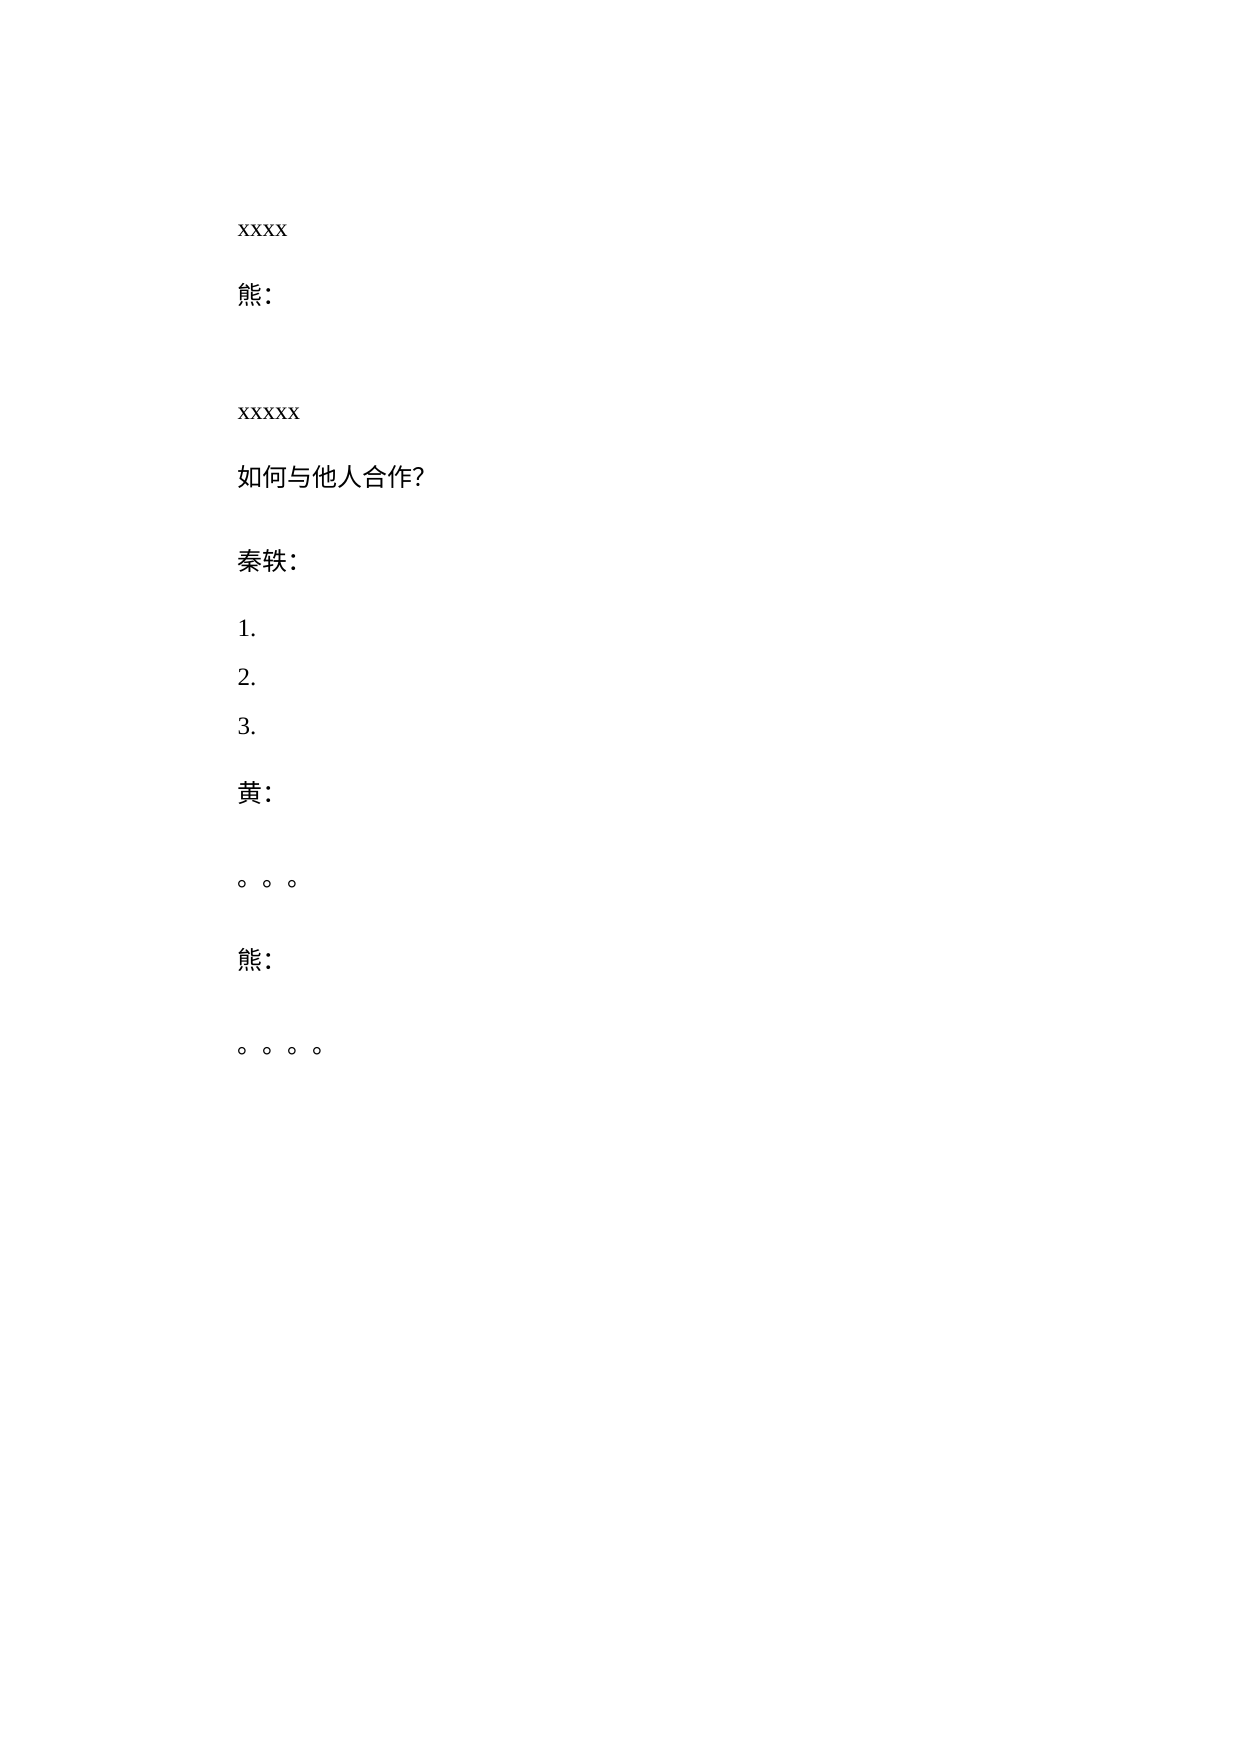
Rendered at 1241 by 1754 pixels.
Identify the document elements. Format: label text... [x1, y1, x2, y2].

text 3. [187, 709, 1053, 742]
text xxxx [187, 211, 1053, 244]
text 秦轶： [187, 527, 1053, 592]
text 如何与他人合作？ [187, 443, 1053, 508]
text 2. [187, 660, 1053, 693]
text 1. [187, 611, 1053, 643]
text 。。。。 [187, 1010, 1053, 1075]
text 熊： [187, 926, 1053, 991]
text 黄： [187, 759, 1053, 824]
text 熊： [187, 261, 1053, 326]
text xxxxx [187, 394, 1053, 426]
text 。。。 [187, 843, 1053, 908]
